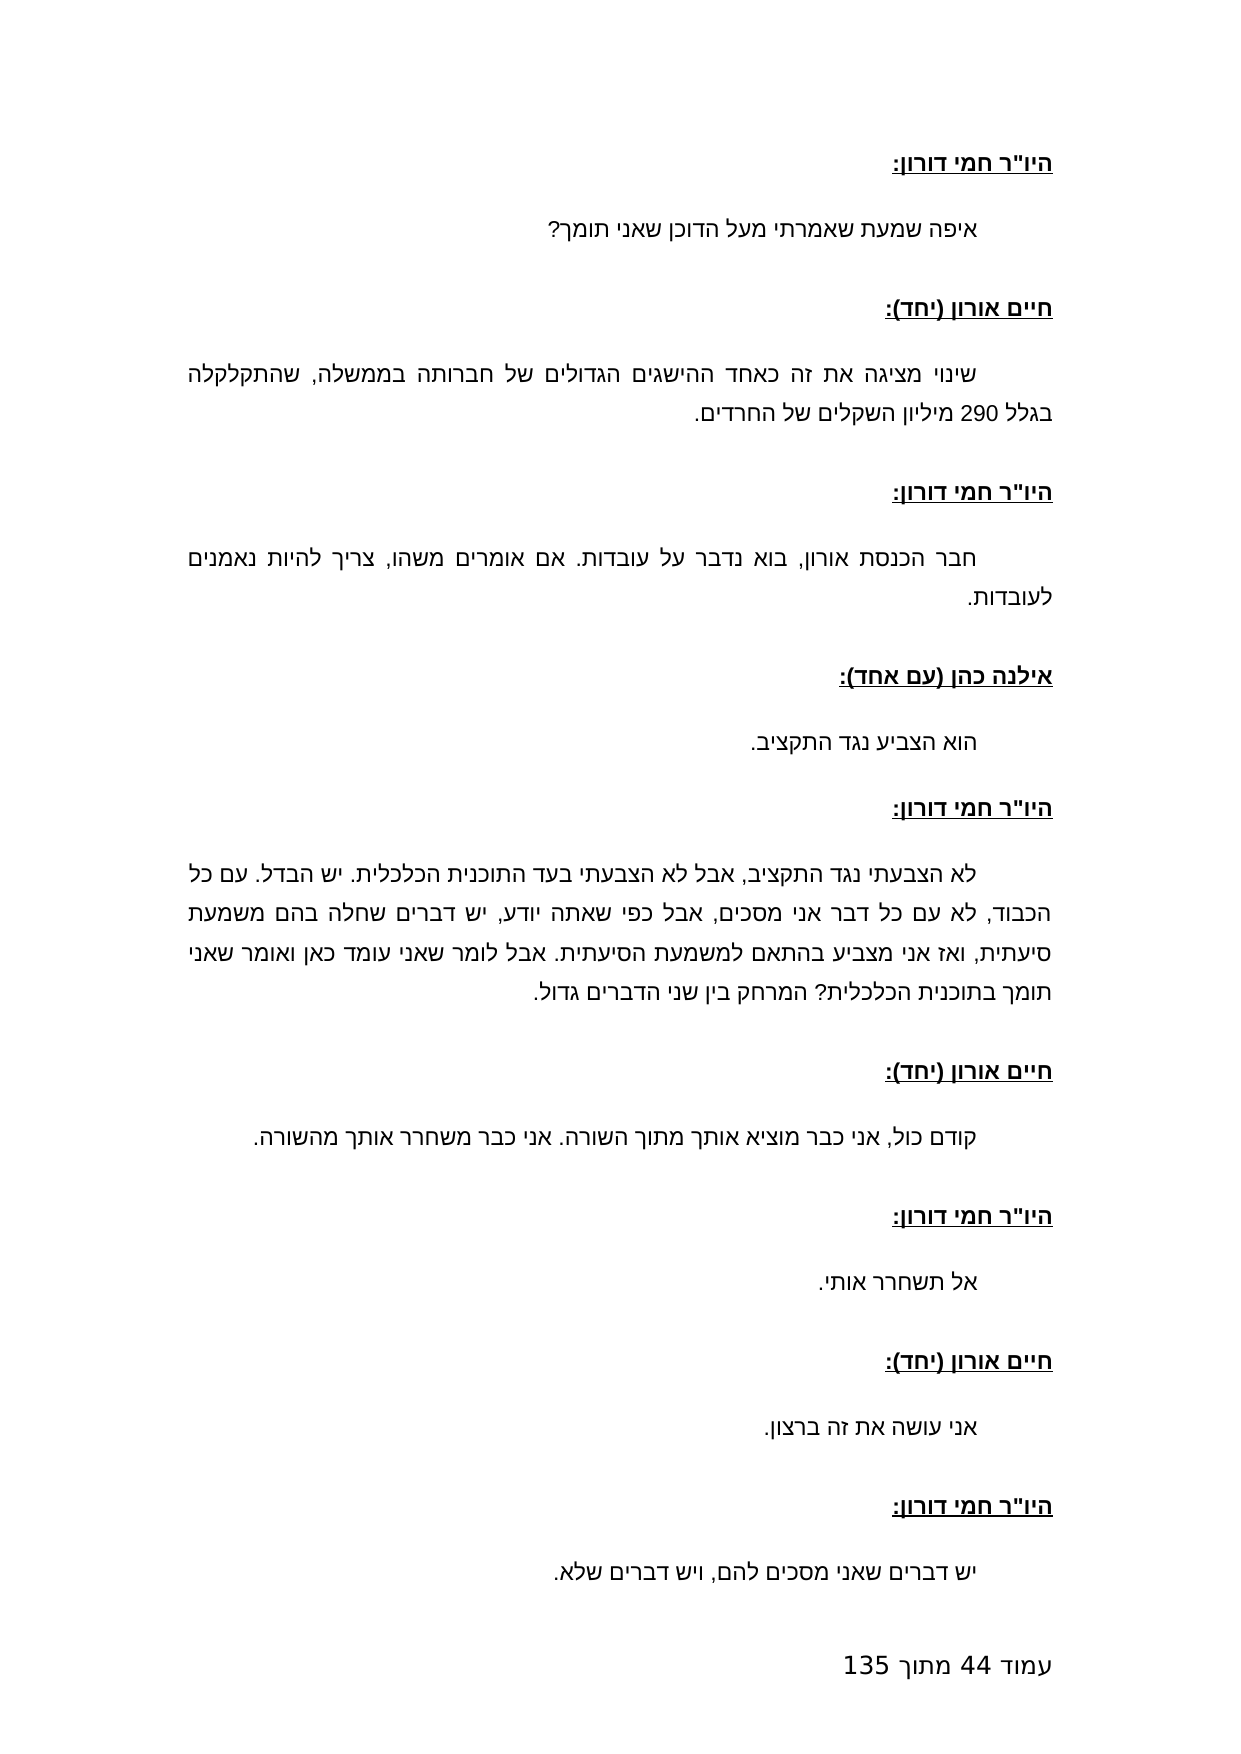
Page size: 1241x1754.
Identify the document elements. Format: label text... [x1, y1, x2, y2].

text הוא הצביע נגד התקציב. [187, 729, 1053, 756]
text היו"ר חמי דורון: [187, 479, 1053, 505]
text חבר הכנסת אורון, בוא נדבר על עובדות. אם אומרים משהו, צריך להיות נאמנים לעובדות. [187, 545, 1053, 611]
text אילנה כהן (עם אחד): [187, 663, 1053, 690]
text איפה שמעת שאמרתי מעל הדוכן שאני תומך? [187, 216, 1053, 242]
text אני עושה את זה ברצון. [187, 1414, 1053, 1440]
text היו"ר חמי דורון: [187, 1203, 1053, 1229]
text יש דברים שאני מסכים להם, ויש דברים שלא. [187, 1558, 1053, 1585]
text שינוי מציגה את זה כאחד ההישגים הגדולים של חברותה בממשלה, שהתקלקלה בגלל 290 מיליון השקלים של החרדים. [187, 361, 1053, 426]
text היו"ר חמי דורון: [187, 795, 1053, 821]
text חיים אורון (יחד): [187, 295, 1053, 321]
text חיים אורון (יחד): [187, 1348, 1053, 1374]
text קודם כול, אני כבר מוציא אותך מתוך השורה. אני כבר משחרר אותך מהשורה. [187, 1124, 1053, 1150]
text היו"ר חמי דורון: [187, 1493, 1053, 1519]
text חיים אורון (יחד): [187, 1058, 1053, 1084]
text היו"ר חמי דורון: [187, 150, 1053, 176]
text לא הצבעתי נגד התקציב, אבל לא הצבעתי בעד התוכנית הכלכלית. יש הבדל. עם כל הכבוד, לא עם כל דבר אני מסכים, אבל כפי שאתה יודע, יש דברים שחלה בהם משמעת סיעתית, ואז אני מצביע בהתאם למשמעת הסיעתית. אבל לומר שאני עומד כאן ואומר שאני תומך בתוכנית הכלכלית? המרחק בין שני הדברים גדול. [187, 861, 1053, 1006]
text אל תשחרר אותי. [187, 1269, 1053, 1295]
